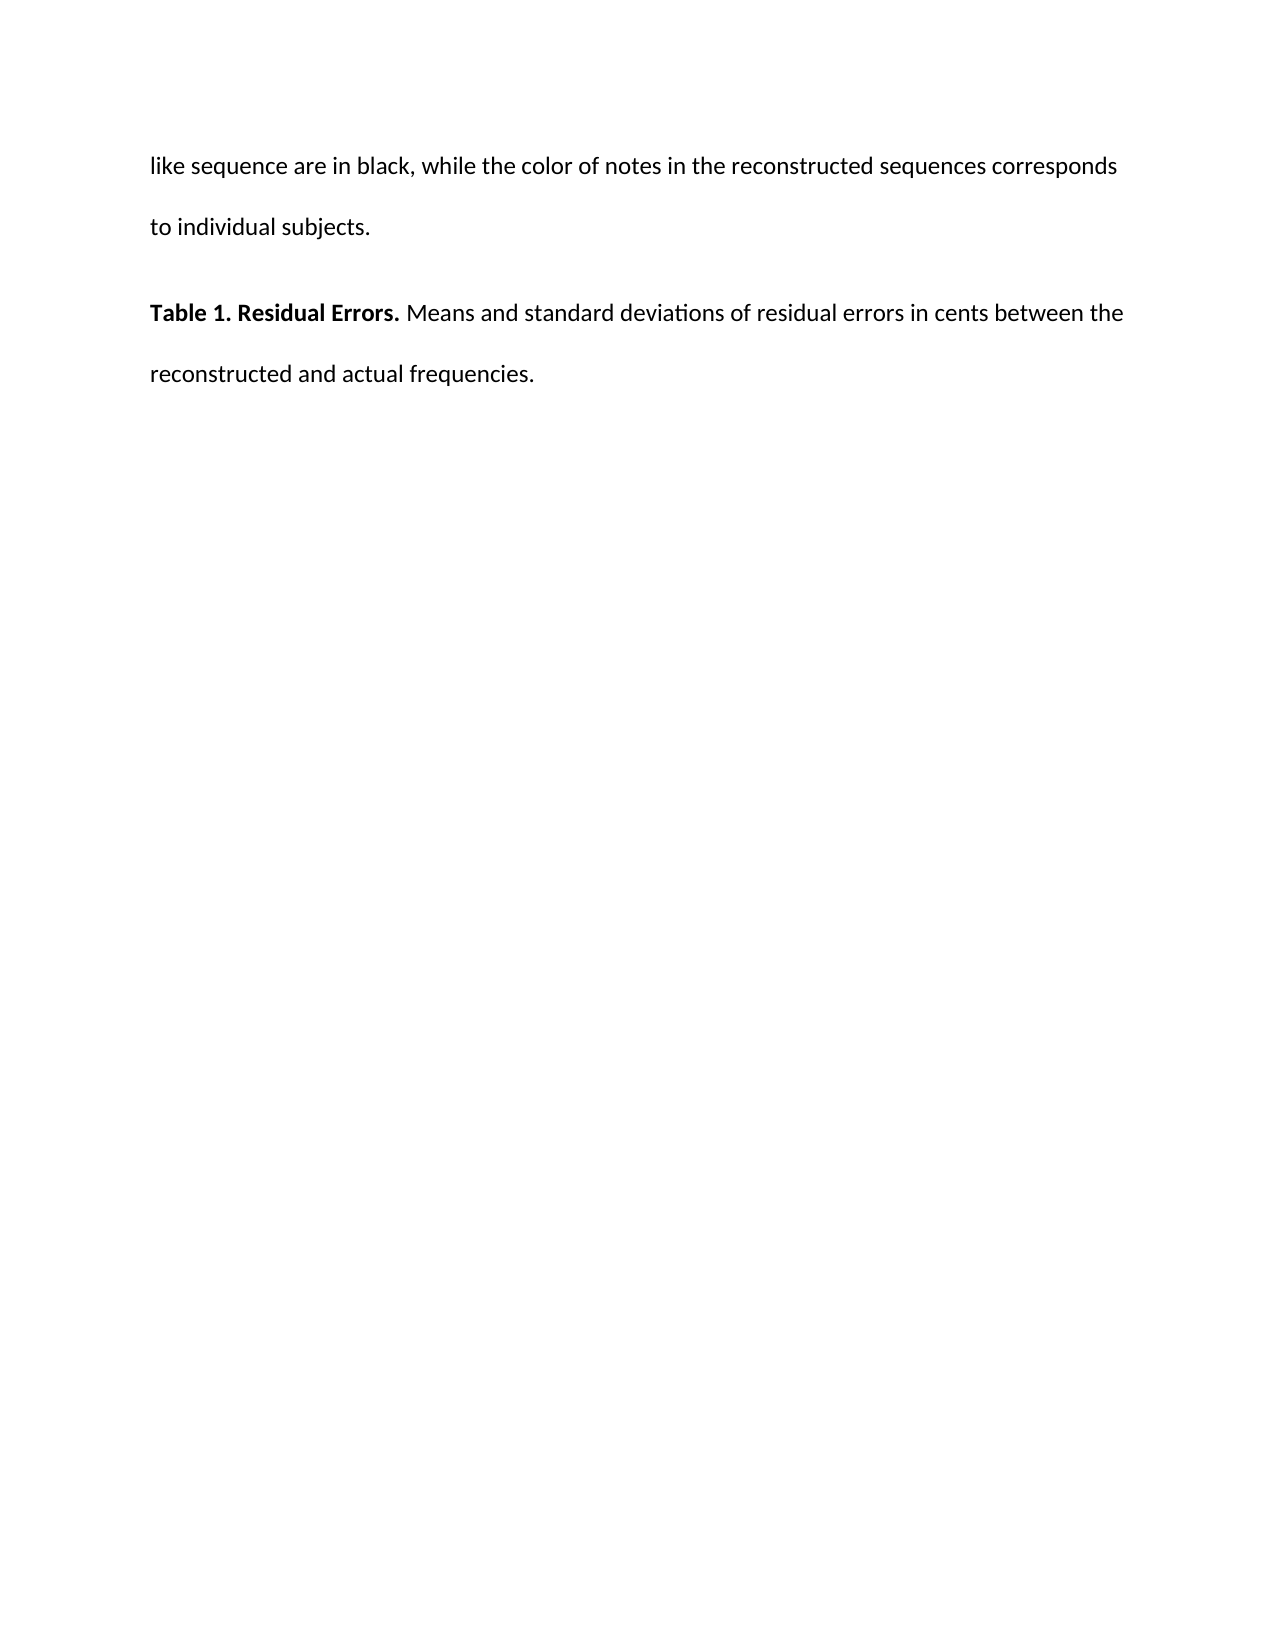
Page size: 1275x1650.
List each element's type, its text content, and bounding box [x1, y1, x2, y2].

text Table 1. Residual Errors. Means and standard deviations of residual errors in cents between the reconstructed and actual frequencies. [150, 297, 1125, 389]
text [150, 150, 1125, 242]
